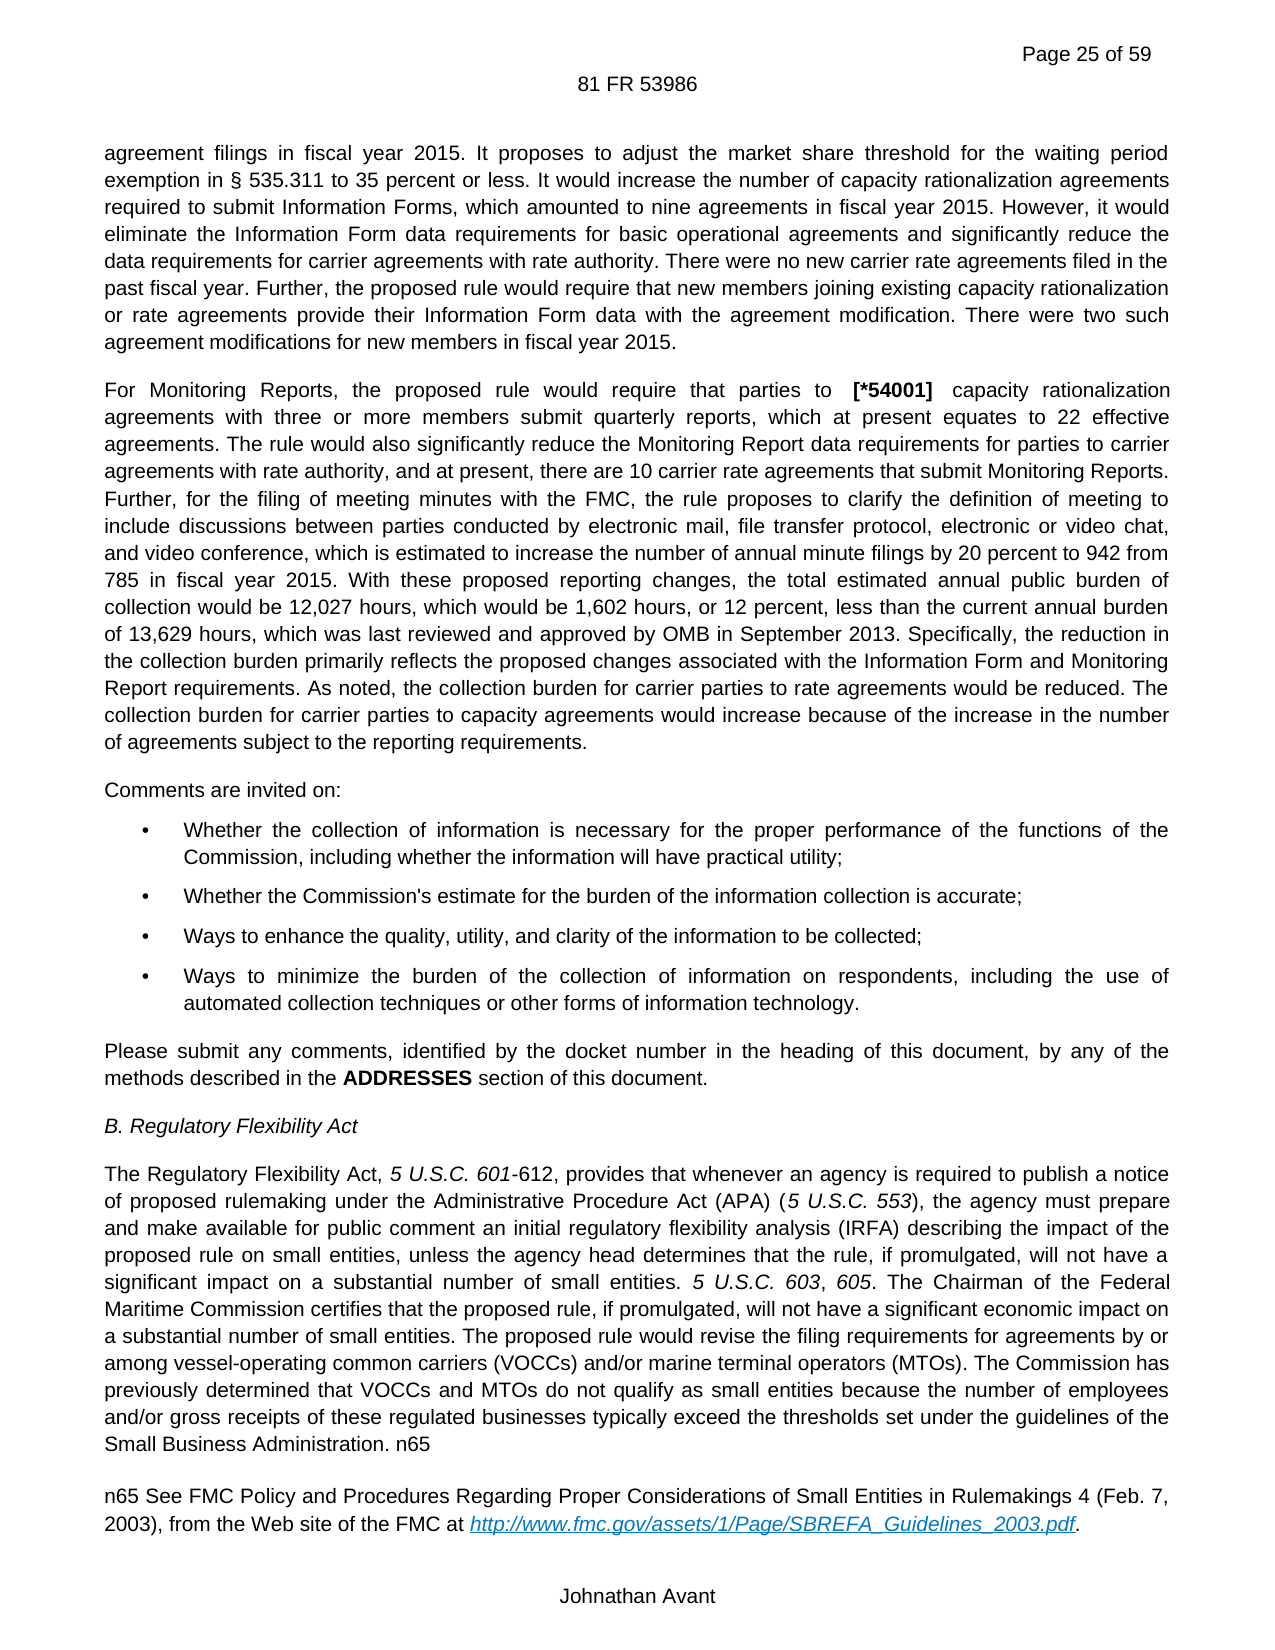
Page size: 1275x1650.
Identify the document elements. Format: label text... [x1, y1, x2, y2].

list Whether the collection of information is necessary for the proper performance of the functions of the Commission, including whether the information will have practical utility; [142, 814, 1171, 869]
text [104, 137, 1171, 354]
text Please submit any comments, identified by the docket number in the heading of this document, by any of the methods described in the ADDRESSES section of this document. [104, 1035, 1171, 1089]
list Whether the Commission's estimate for the burden of the information collection is accurate; [142, 881, 1171, 908]
list Ways to minimize the burden of the collection of information on respondents, including the use of automated collection techniques or other forms of information technology. [142, 960, 1171, 1014]
text The Regulatory Flexibility Act, 5 U.S.C. 601-612, provides that whenever an agency is required to publish a notice of proposed rulemaking under the Administrative Procedure Act (APA) (5 U.S.C. 553), the agency must prepare and make available for public comment an initial regulatory flexibility analysis (IRFA) describing the impact of the proposed rule on small entities, unless the agency head determines that the rule, if promulgated, will not have a significant impact on a substantial number of small entities. 5 U.S.C. 603, 605. The Chairman of the Federal Maritime Commission certifies that the proposed rule, if promulgated, will not have a significant economic impact on a substantial number of small entities. The proposed rule would revise the filing requirements for agreements by or among vessel-operating common carriers (VOCCs) and/or marine terminal operators (MTOs). The Commission has previously determined that VOCCs and MTOs do not qualify as small entities because the number of employees and/or gross receipts of these regulated businesses typically exceed the thresholds set under the guidelines of the Small Business Administration. n65 [104, 1158, 1171, 1456]
list Ways to enhance the quality, utility, and clarity of the information to be collected; [142, 921, 1171, 948]
text B. Regulatory Flexibility Act [104, 1110, 1171, 1137]
text Comments are invited on: [104, 775, 1171, 802]
text For Monitoring Reports, the proposed rule would require that parties to [*54001] capacity rationalization agreements with three or more members submit quarterly reports, which at present equates to 22 effective agreements. The rule would also significantly reduce the Monitoring Report data requirements for parties to carrier agreements with rate authority, and at present, there are 10 carrier rate agreements that submit Monitoring Reports. Further, for the filing of meeting minutes with the FMC, the rule proposes to clarify the definition of meeting to include discussions between parties conducted by electronic mail, file transfer protocol, electronic or video chat, and video conference, which is estimated to increase the number of annual minute filings by 20 percent to 942 from 785 in fiscal year 2015. With these proposed reporting changes, the total estimated annual public burden of collection would be 12,027 hours, which would be 1,602 hours, or 12 percent, less than the current annual burden of 13,629 hours, which was last reviewed and approved by OMB in September 2013. Specifically, the reduction in the collection burden primarily reflects the proposed changes associated with the Information Form and Monitoring Report requirements. As noted, the collection burden for carrier parties to rate agreements would be reduced. The collection burden for carrier parties to capacity agreements would increase because of the increase in the number of agreements subject to the reporting requirements. [104, 375, 1171, 754]
text n65 See FMC Policy and Procedures Regarding Proper Considerations of Small Entities in Rulemakings 4 (Feb. 7, 2003), from the Web site of the FMC at http://www.fmc.gov/assets/1/Page/SBREFA_Guidelines_2003.pdf. [104, 1481, 1171, 1535]
